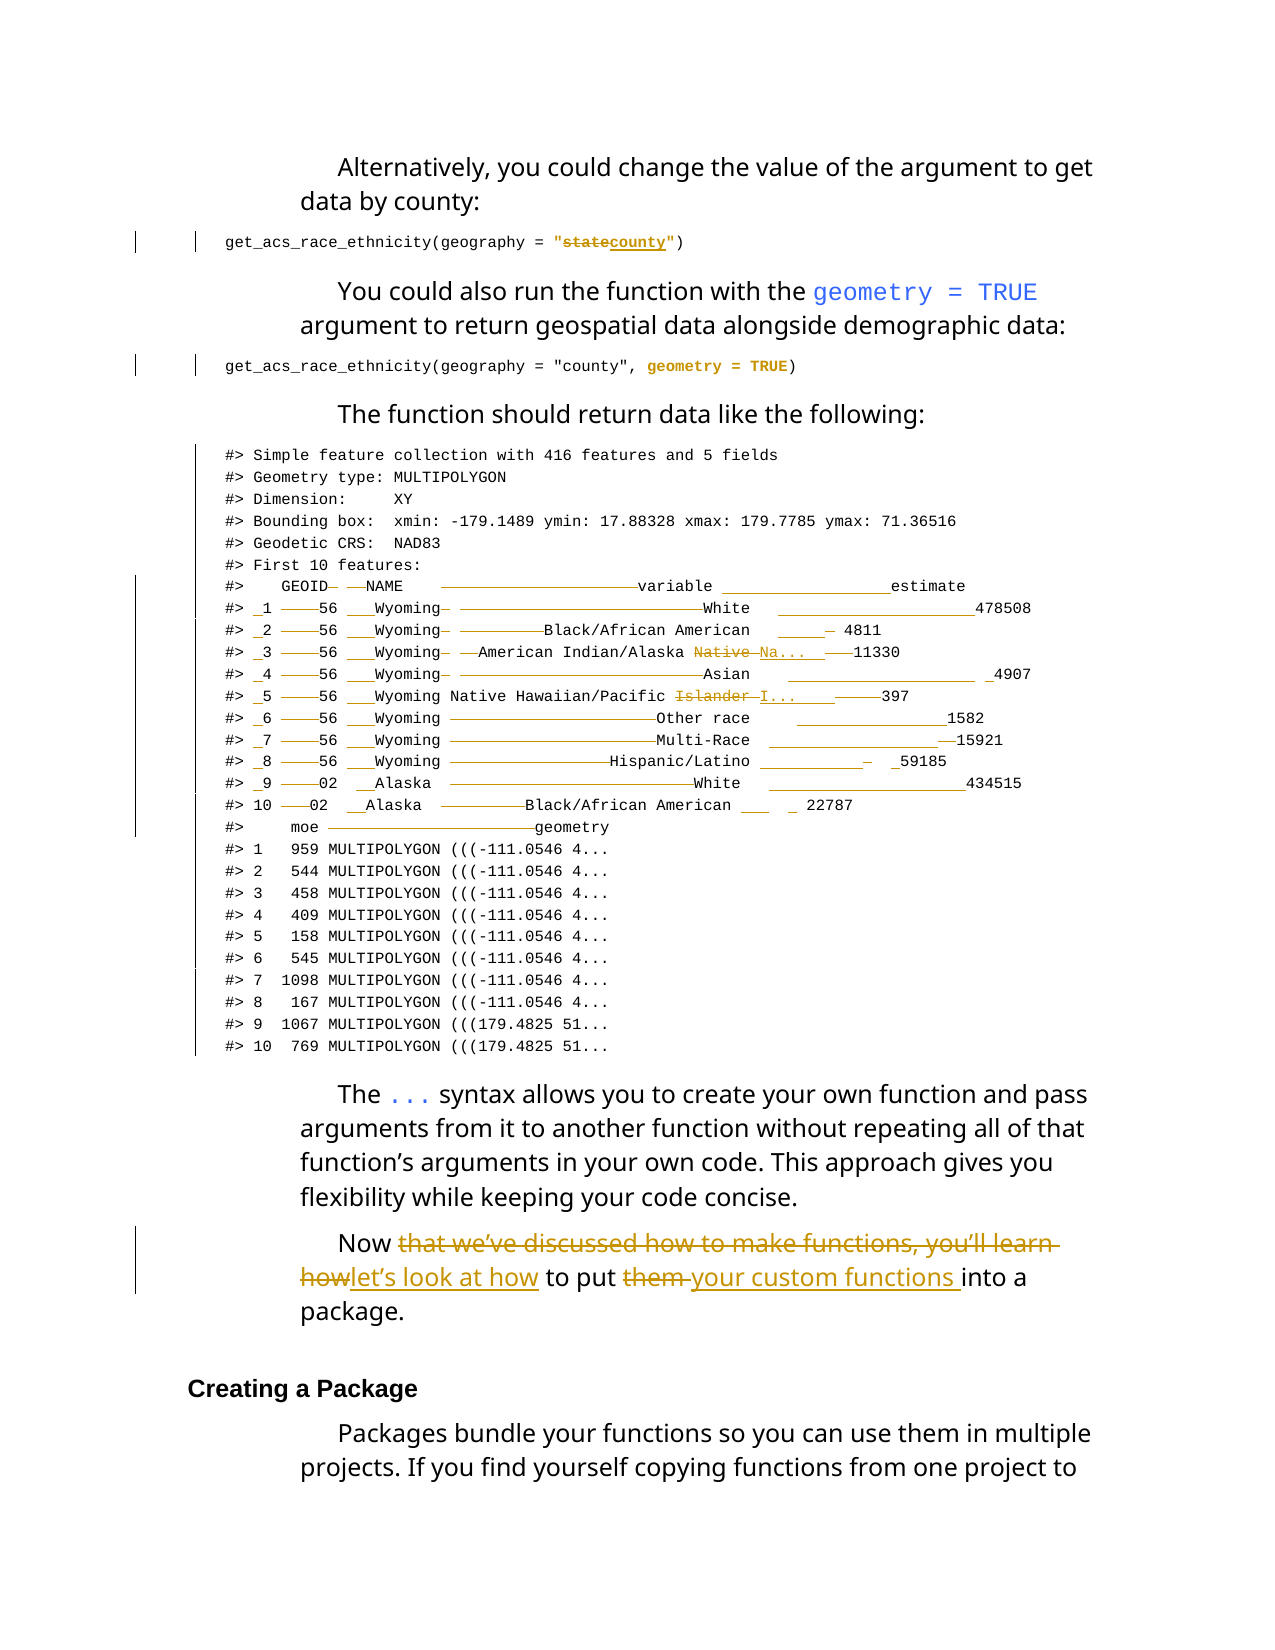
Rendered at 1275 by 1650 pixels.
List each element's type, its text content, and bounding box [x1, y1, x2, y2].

text #> Geometry type: MULTIPOLYGON [196, 465, 1125, 487]
text #> First 10 features: [196, 553, 1125, 575]
text #> Geodetic CRS: NAD83 [196, 531, 1125, 553]
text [300, 1415, 1125, 1483]
text #> Simple feature collection with 416 features and 5 fields [195, 443, 1125, 465]
text #> 7 56 Wyoming Multi-Race 15921 [196, 728, 1125, 750]
text Creating a Package [187, 1372, 1125, 1403]
text #> 8 167 MULTIPOLYGON (((-111.0546 4... [196, 990, 1125, 1012]
text #> 6 56 Wyoming Other race 1582 [196, 706, 1125, 728]
text #> 9 1067 MULTIPOLYGON (((179.4825 51... [196, 1012, 1125, 1034]
text #> 1 56 Wyoming White 478508 [196, 597, 1125, 618]
text #> 3 56 Wyoming American Indian/Alaska 11330 [196, 640, 1125, 662]
text Now to put into a package. [300, 1226, 1125, 1328]
text #> 7 1098 MULTIPOLYGON (((-111.0546 4... [196, 968, 1125, 990]
text #> 5 158 MULTIPOLYGON (((-111.0546 4... [196, 925, 1125, 947]
text get_acs_race_ethnicity(geography = "county", geometry = TRUE) [196, 354, 1125, 376]
text Alternatively, you could change the value of the argument to get data by county: [300, 150, 1125, 218]
text You could also run the function with the geometry = TRUE argument to return geospatial data alongside demographic data: [300, 273, 1125, 342]
text #> 9 02 Alaska White 434515 [196, 772, 1125, 793]
text #> 8 56 Wyoming Hispanic/Latino 59185 [196, 750, 1125, 772]
text #> moe geometry [196, 815, 1125, 837]
text #> 6 545 MULTIPOLYGON (((-111.0546 4... [196, 947, 1125, 968]
text #> 10 769 MULTIPOLYGON (((179.4825 51... [196, 1034, 1125, 1056]
text #> GEOID NAME variable estimate [196, 575, 1125, 597]
text The function should return data like the following: [300, 397, 1125, 431]
text get_acs_race_ethnicity(geography = "") [196, 231, 1125, 252]
text #> Dimension: XY [196, 487, 1125, 509]
text #> 5 56 Wyoming Native Hawaiian/Pacific 397 [196, 684, 1125, 706]
text The ... syntax allows you to create your own function and pass arguments from it to another function without repeating all of that function’s arguments in your own code. This approach gives you flexibility while keeping your code concise. [300, 1077, 1125, 1213]
text #> 1 959 MULTIPOLYGON (((-111.0546 4... [196, 837, 1125, 859]
text #> 10 02 Alaska Black/African American 22787 [196, 793, 1125, 815]
text #> 2 56 Wyoming Black/African American 4811 [196, 618, 1125, 640]
text #> 3 458 MULTIPOLYGON (((-111.0546 4... [196, 881, 1125, 903]
text #> 4 409 MULTIPOLYGON (((-111.0546 4... [196, 903, 1125, 925]
text #> 2 544 MULTIPOLYGON (((-111.0546 4... [196, 859, 1125, 881]
text #> Bounding box: xmin: -179.1489 ymin: 17.88328 xmax: 179.7785 ymax: 71.36516 [196, 509, 1125, 531]
text #> 4 56 Wyoming Asian 4907 [196, 662, 1125, 684]
